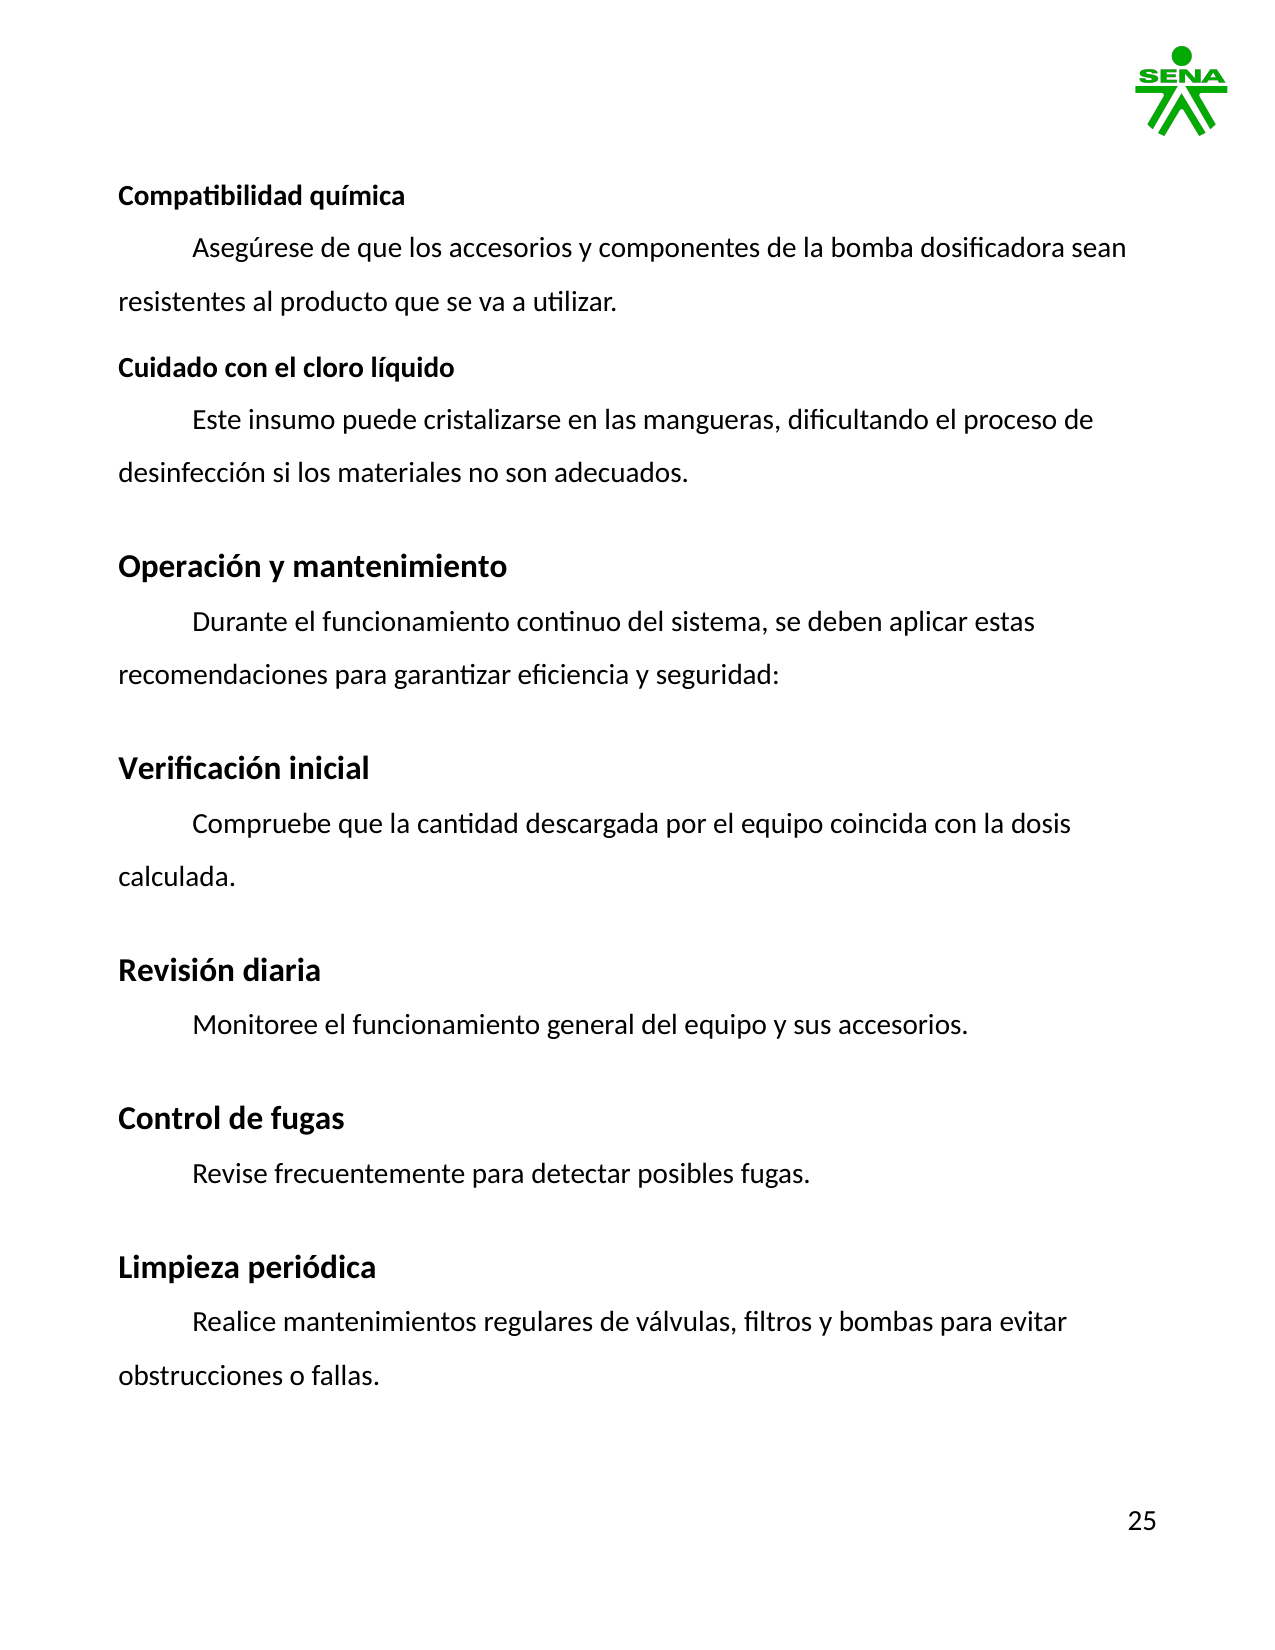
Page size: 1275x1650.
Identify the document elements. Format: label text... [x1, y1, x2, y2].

subtitle Control de fugas [118, 1097, 1157, 1138]
subtitle Cuidado con el cloro líquido [118, 349, 1157, 384]
subtitle Compatibilidad química [118, 177, 1157, 213]
text Revise frecuentemente para detectar posibles fugas. [118, 1155, 1157, 1190]
text Realice mantenimientos regulares de válvulas, filtros y bombas para evitar obstrucciones o fallas. [118, 1303, 1157, 1392]
text Compruebe que la cantidad descargada por el equipo coincida con la dosis calculada. [118, 805, 1157, 894]
subtitle Operación y mantenimiento [118, 546, 1157, 586]
subtitle Verificación inicial [118, 747, 1157, 788]
text Monitoree el funcionamiento general del equipo y sus accesorios. [118, 1006, 1157, 1042]
text Asegúrese de que los accesorios y componentes de la bomba dosificadora sean resistentes al producto que se va a utilizar. [118, 229, 1157, 318]
subtitle Revisión diaria [118, 949, 1157, 990]
text Este insumo puede cristalizarse en las mangueras, dificultando el proceso de desinfección si los materiales no son adecuados. [118, 401, 1157, 490]
subtitle Limpieza periódica [118, 1246, 1157, 1286]
picture [1135, 46, 1228, 136]
text Durante el funcionamiento continuo del sistema, se deben aplicar estas recomendaciones para garantizar eficiencia y seguridad: [118, 603, 1157, 692]
